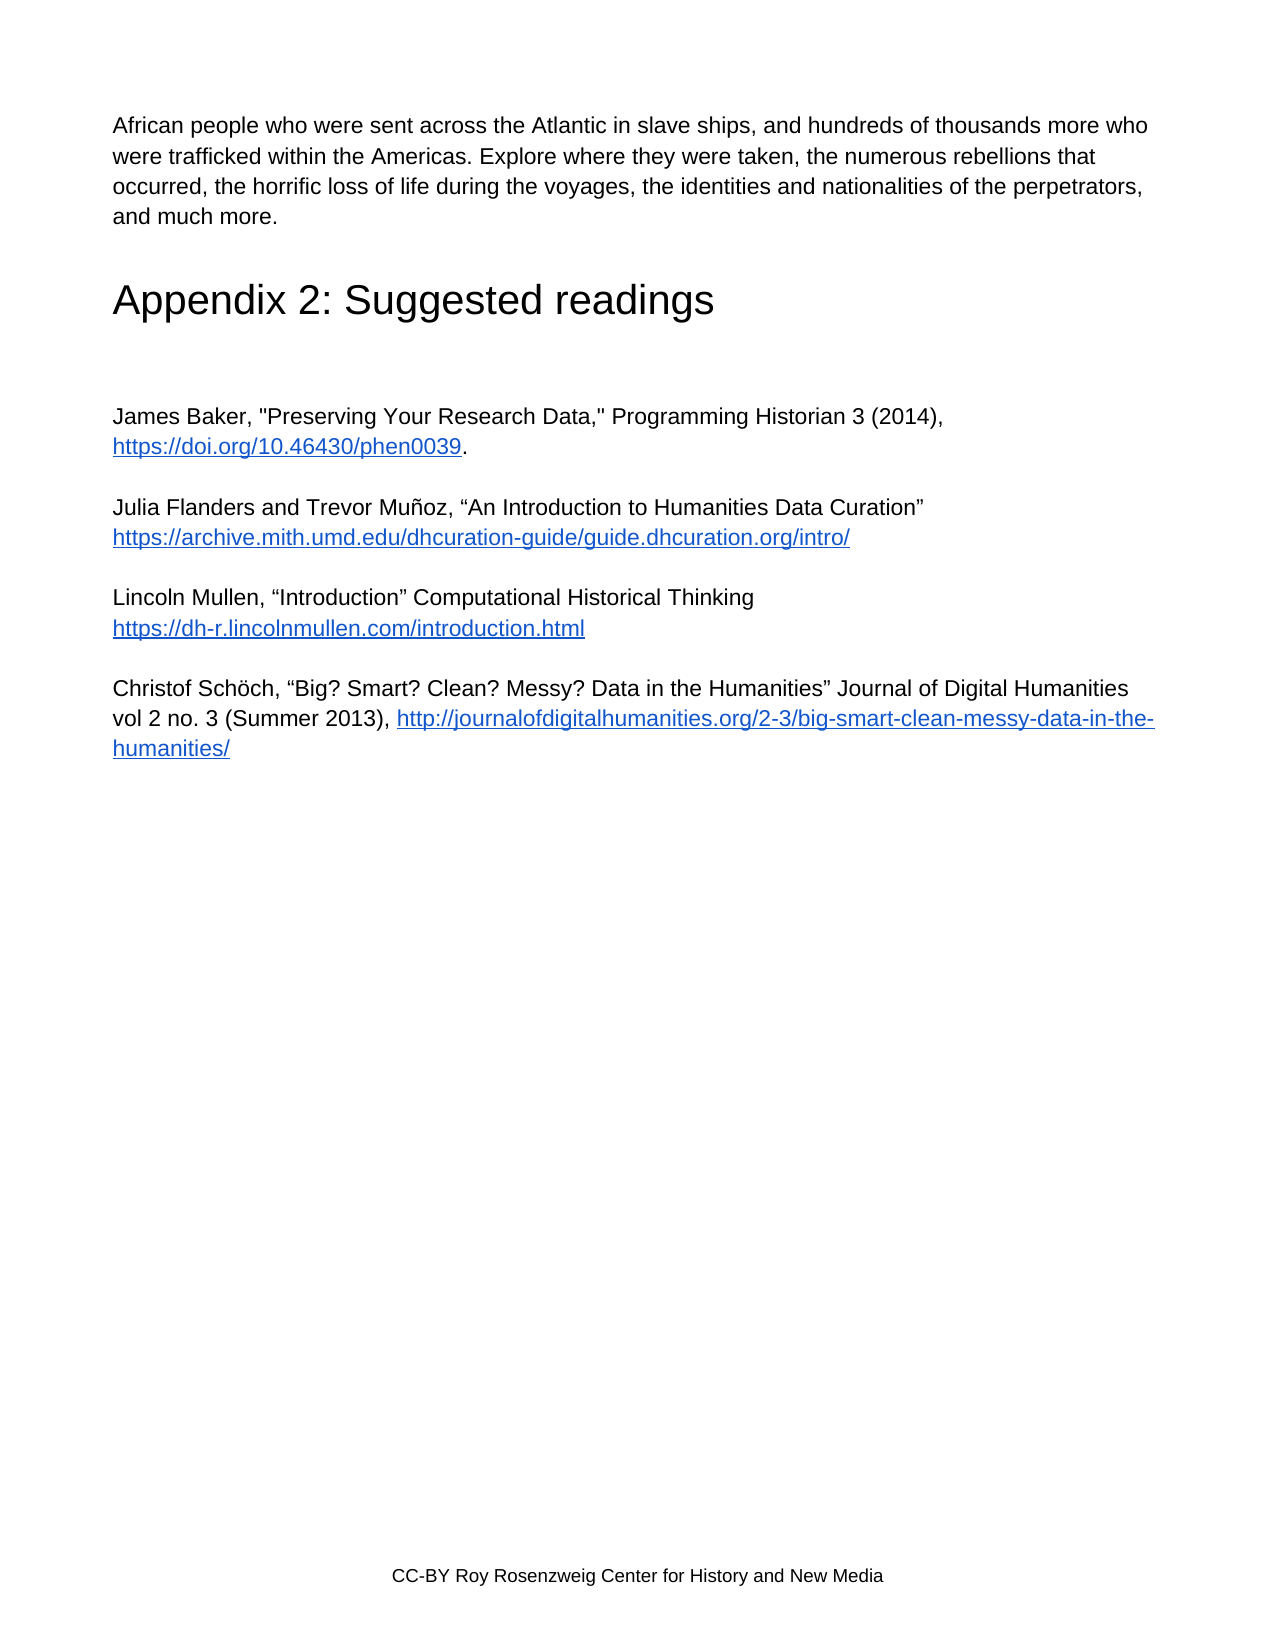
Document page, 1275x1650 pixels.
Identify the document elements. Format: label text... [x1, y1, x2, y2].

text Julia Flanders and Trevor Muñoz, “An Introduction to Humanities Data Curation” https://archive.mith.umd.edu/dhcuration-guide/guide.dhcuration.org/intro/ [112, 494, 1162, 550]
text Lincoln Mullen, “Introduction” Computational Historical Thinking https://dh-r.lincolnmullen.com/introduction.html [112, 584, 1162, 641]
subtitle Appendix 2: Suggested readings [112, 275, 1162, 323]
text James Baker, "Preserving Your Research Data," Programming Historian 3 (2014), https://doi.org/10.46430/phen0039. [112, 403, 1162, 459]
text Christof Schöch, “Big? Smart? Clean? Messy? Data in the Humanities” Journal of Digital Humanities vol 2 no. 3 (Summer 2013), http://journalofdigitalhumanities.org/2-3/big-smart-clean-messy-data-in-the-humanities/ [112, 675, 1162, 762]
